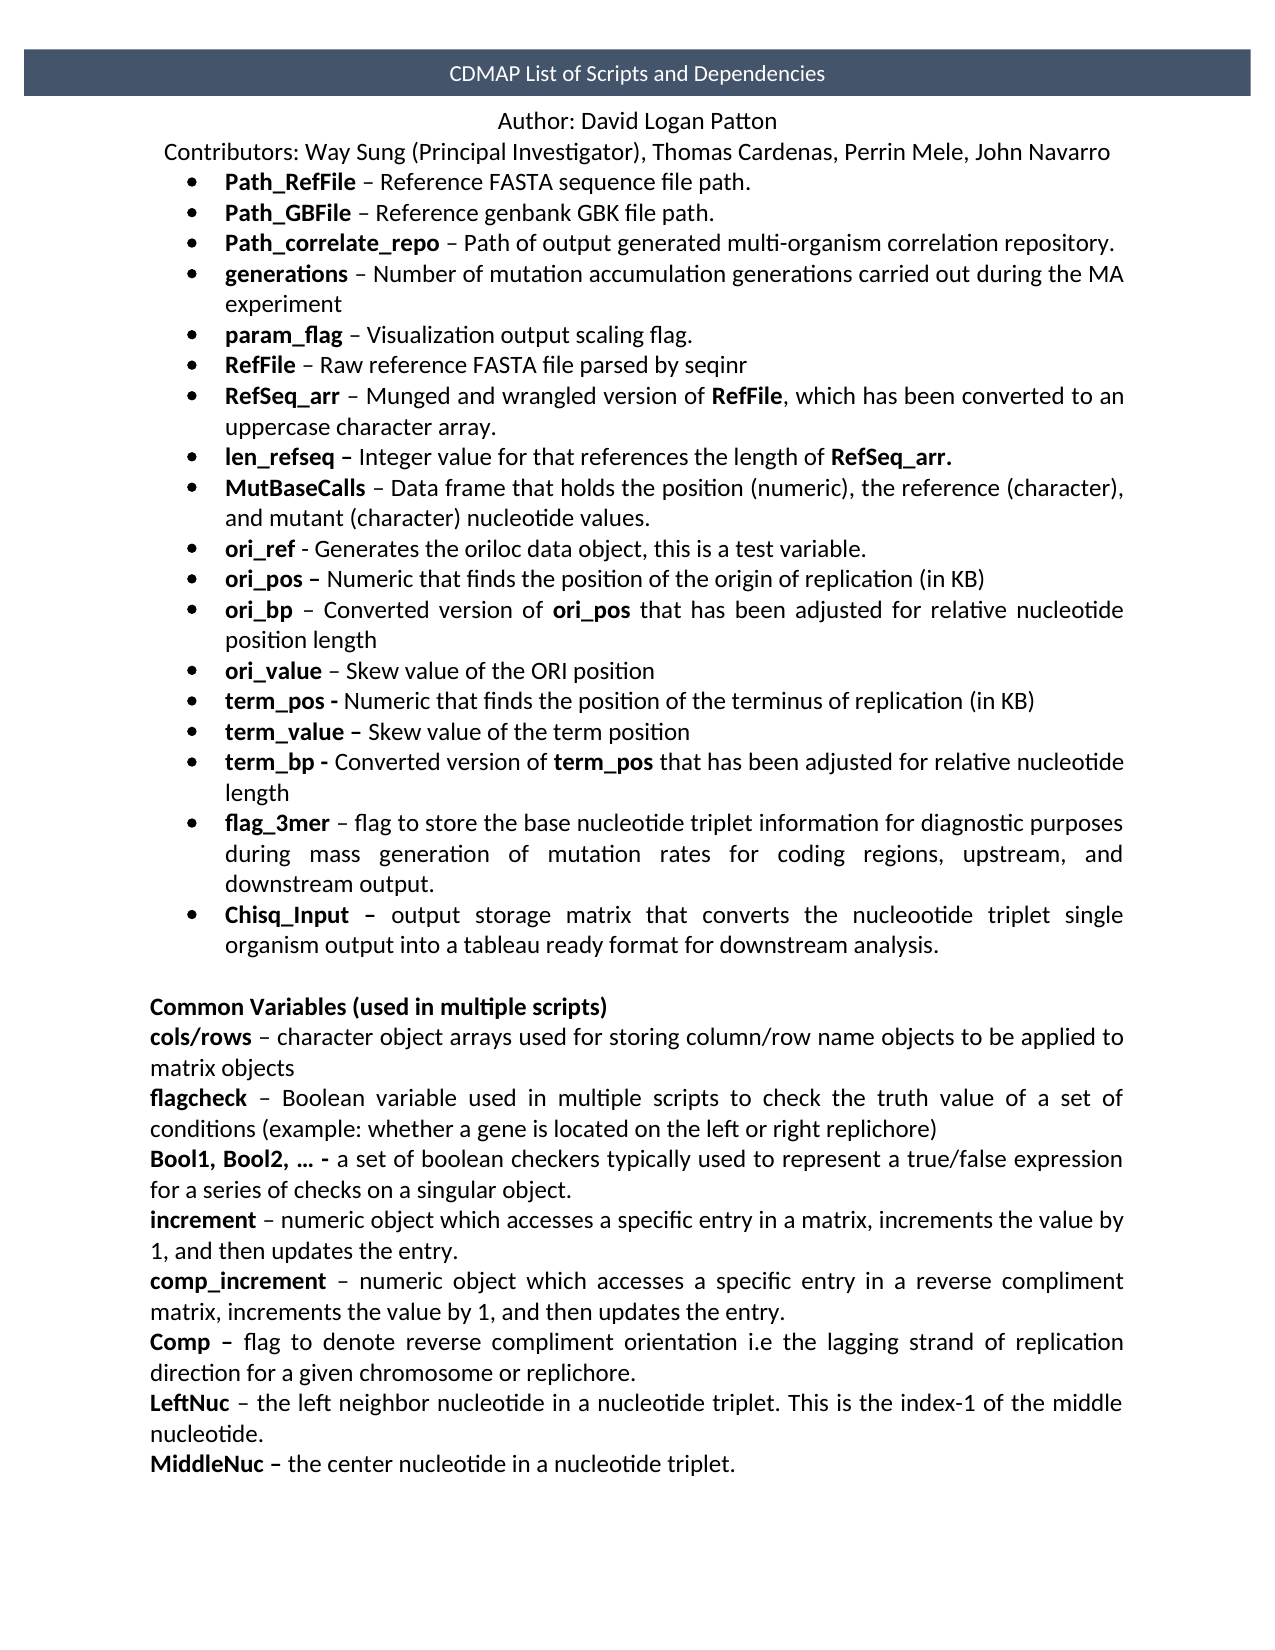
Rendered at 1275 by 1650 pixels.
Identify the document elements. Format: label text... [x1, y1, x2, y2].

text LeftNuc – the left neighbor nucleotide in a nucleotide triplet. This is the index-1 of the middle nucleotide. [150, 1387, 1125, 1448]
list Chisq_Input – output storage matrix that converts the nucleootide triplet single organism output into a tableau ready format for downstream analysis. [187, 899, 1125, 960]
list ori_value – Skew value of the ORI position [187, 655, 1125, 685]
text Bool1, Bool2, … - a set of boolean checkers typically used to represent a true/false expression for a series of checks on a singular object. [150, 1143, 1125, 1204]
list ori_bp – Converted version of ori_pos that has been adjusted for relative nucleotide position length [187, 594, 1125, 655]
text cols/rows – character object arrays used for storing column/row name objects to be applied to matrix objects [150, 1021, 1125, 1082]
list RefSeq_arr – Munged and wrangled version of RefFile, which has been converted to an uppercase character array. [187, 380, 1125, 441]
text flagcheck – Boolean variable used in multiple scripts to check the truth value of a set of conditions (example: whether a gene is located on the left or right replichore) [150, 1082, 1125, 1143]
list param_flag – Visualization output scaling flag. [187, 319, 1125, 350]
text MiddleNuc – the center nucleotide in a nucleotide triplet. [150, 1448, 1125, 1479]
list Path_RefFile – Reference FASTA sequence file path. [187, 167, 1125, 197]
text Common Variables (used in multiple scripts) [150, 991, 1125, 1021]
list flag_3mer – flag to store the base nucleotide triplet information for diagnostic purposes during mass generation of mutation rates for coding regions, upstream, and downstream output. [187, 807, 1125, 899]
list ori_pos – Numeric that finds the position of the origin of replication (in KB) [187, 563, 1125, 594]
list len_refseq – Integer value for that references the length of RefSeq_arr. [187, 441, 1125, 472]
text Comp – flag to denote reverse compliment orientation i.e the lagging strand of replication direction for a given chromosome or replichore. [150, 1326, 1125, 1387]
list term_pos - Numeric that finds the position of the terminus of replication (in KB) [187, 685, 1125, 716]
text comp_increment – numeric object which accesses a specific entry in a reverse compliment matrix, increments the value by 1, and then updates the entry. [150, 1265, 1125, 1326]
list Path_correlate_repo – Path of output generated multi-organism correlation repository. [187, 228, 1125, 258]
list ori_ref - Generates the oriloc data object, this is a test variable. [187, 533, 1125, 563]
list term_bp - Converted version of term_pos that has been adjusted for relative nucleotide length [187, 746, 1125, 807]
list RefFile – Raw reference FASTA file parsed by seqinr [187, 350, 1125, 380]
list generations – Number of mutation accumulation generations carried out during the MA experiment [187, 258, 1125, 319]
text increment – numeric object which accesses a specific entry in a matrix, increments the value by 1, and then updates the entry. [150, 1204, 1125, 1265]
list MutBaseCalls – Data frame that holds the position (numeric), the reference (character), and mutant (character) nucleotide values. [187, 472, 1125, 533]
list term_value – Skew value of the term position [187, 716, 1125, 746]
list Path_GBFile – Reference genbank GBK file path. [187, 197, 1125, 228]
